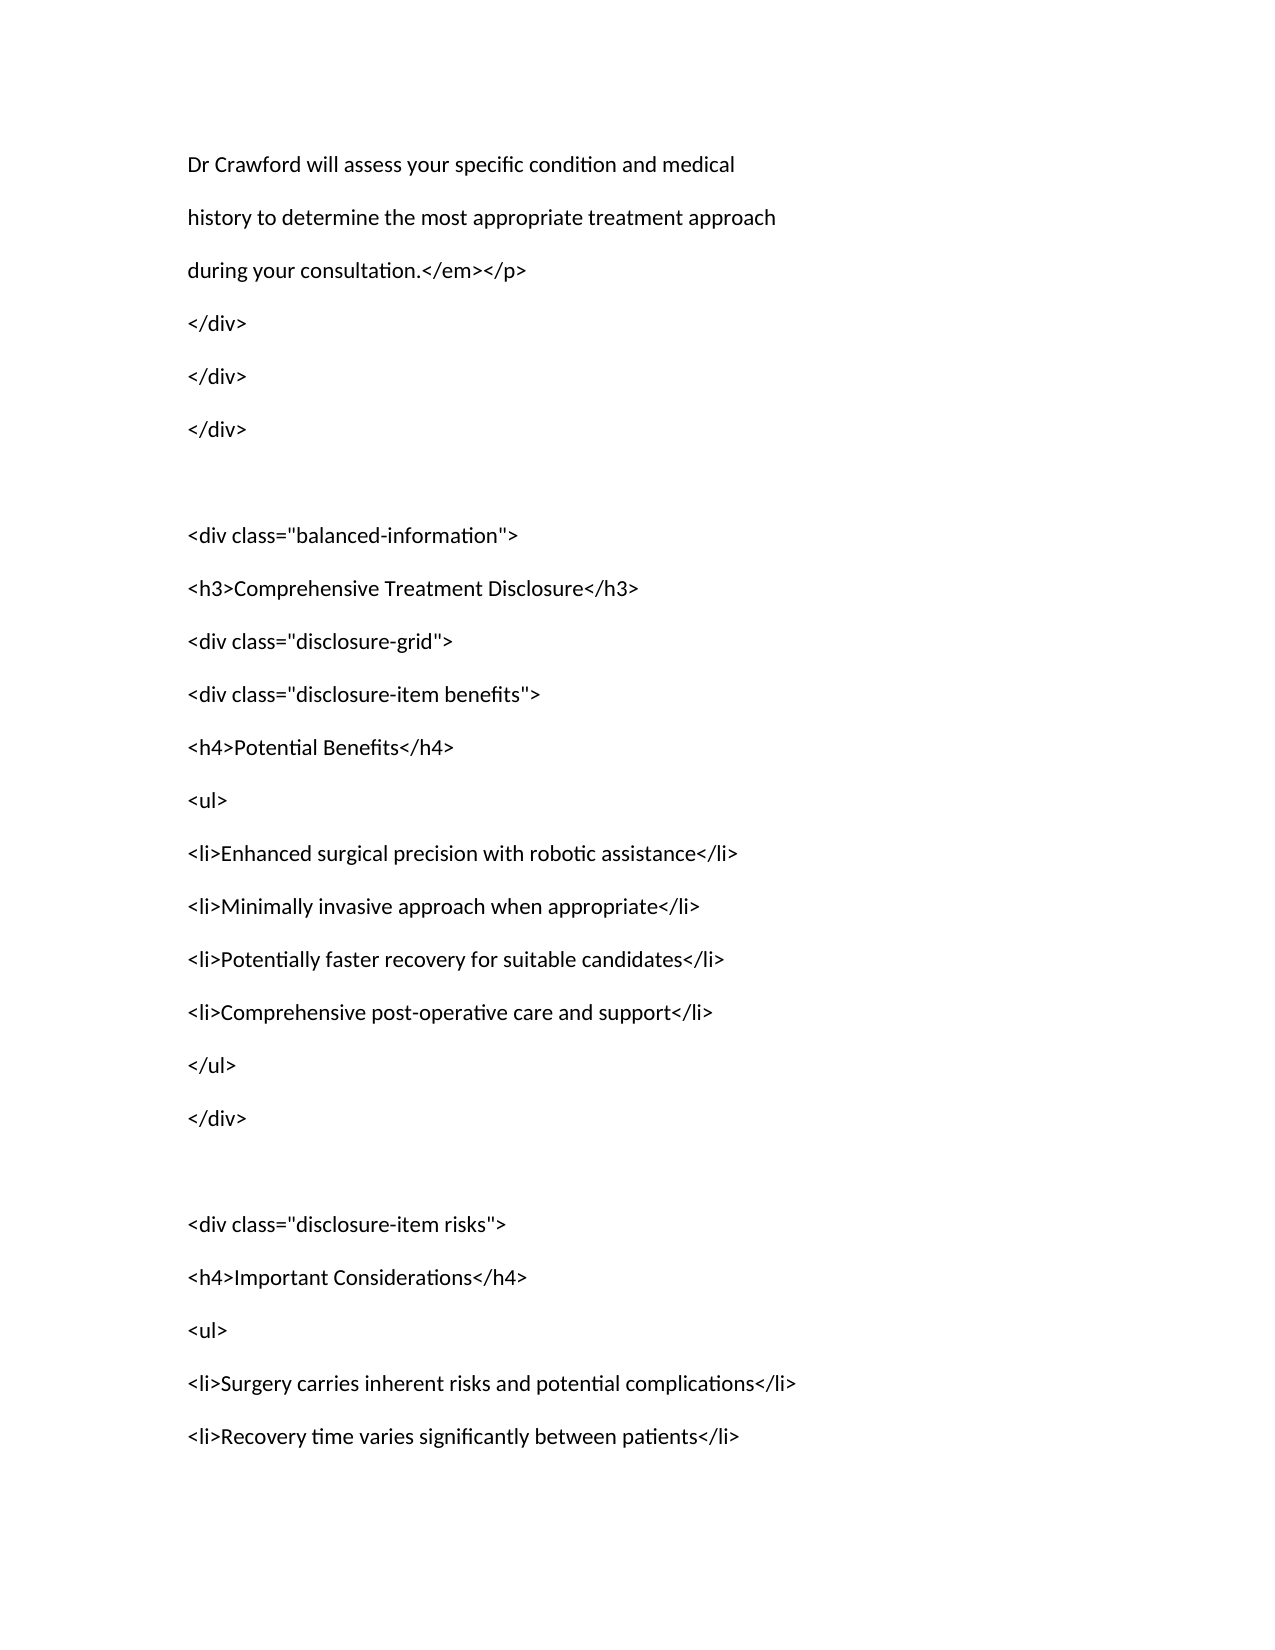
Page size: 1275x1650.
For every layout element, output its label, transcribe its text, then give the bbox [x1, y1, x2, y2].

text <div class="disclosure-item benefits"> [187, 680, 1087, 708]
text <div class="balanced-information"> [187, 521, 1087, 549]
text <li>Minimally invasive approach when appropriate</li> [187, 892, 1087, 920]
text <h3>Comprehensive Treatment Disclosure</h3> [187, 574, 1087, 602]
text </div> [187, 415, 1087, 443]
text <div class="disclosure-item risks"> [187, 1210, 1087, 1238]
text Dr Crawford will assess your specific condition and medical [187, 150, 1087, 178]
text <li>Potentially faster recovery for suitable candidates</li> [187, 945, 1087, 973]
text </div> [187, 309, 1087, 337]
text <ul> [187, 786, 1087, 814]
text <ul> [187, 1316, 1087, 1344]
text <h4>Important Considerations</h4> [187, 1263, 1087, 1291]
text <li>Surgery carries inherent risks and potential complications</li> [187, 1369, 1087, 1397]
text <h4>Potential Benefits</h4> [187, 733, 1087, 761]
text </div> [187, 362, 1087, 390]
text <li>Enhanced surgical precision with robotic assistance</li> [187, 839, 1087, 867]
text </div> [187, 1104, 1087, 1132]
text </ul> [187, 1051, 1087, 1079]
text <li>Comprehensive post-operative care and support</li> [187, 998, 1087, 1026]
text during your consultation.</em></p> [187, 256, 1087, 284]
text <li>Recovery time varies significantly between patients</li> [187, 1422, 1087, 1451]
text history to determine the most appropriate treatment approach [187, 203, 1087, 231]
text <div class="disclosure-grid"> [187, 627, 1087, 655]
